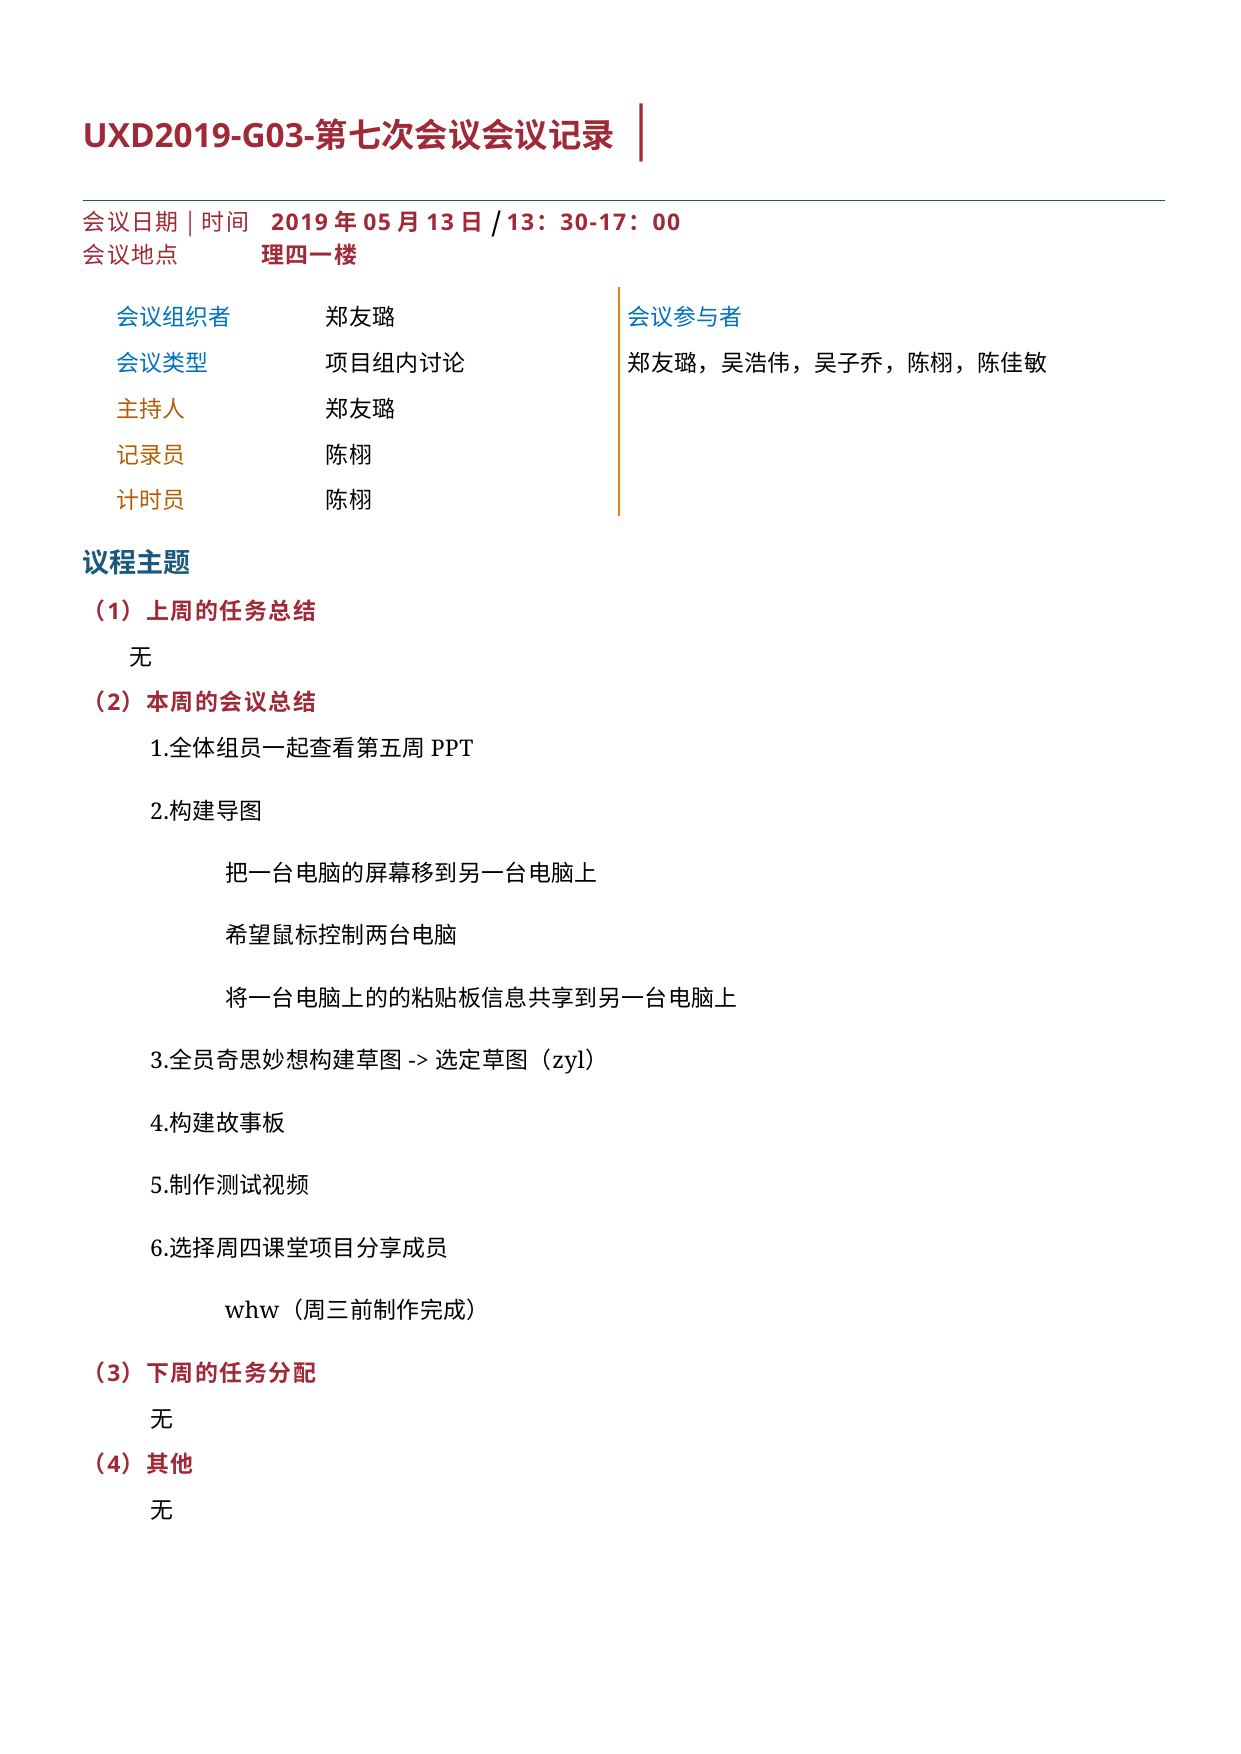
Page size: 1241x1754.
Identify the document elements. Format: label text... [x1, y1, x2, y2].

table_header 会议参与者 郑友璐，吴浩伟，吴子乔，陈栩，陈佳敏 [620, 287, 1165, 516]
text whw（周三前制作完成） [157, 1292, 1165, 1326]
text 5.制作测试视频 [82, 1167, 1165, 1201]
text （3）下周的任务分配 [82, 1355, 1165, 1388]
text 希望鼠标控制两台电脑 [82, 917, 1165, 951]
text 1.全体组员一起查看第五周PPT [82, 730, 1165, 763]
text 无 [82, 638, 1165, 672]
text 2.构建导图 [82, 792, 1165, 826]
text （2）本周的会议总结 [82, 684, 1165, 717]
text 将一台电脑上的的粘贴板信息共享到另一台电脑上 [82, 980, 1165, 1013]
text 4.构建故事板 [82, 1105, 1165, 1138]
text 把一台电脑的屏幕移到另一台电脑上 [82, 855, 1165, 888]
table_header [75, 287, 618, 516]
text 6.选择周四课堂项目分享成员 [82, 1230, 1165, 1263]
subtitle 2019年05月13日 | 13：30-17：00 [82, 201, 1165, 237]
text （4）其他 [82, 1446, 1165, 1479]
text 无 [82, 1492, 1165, 1525]
title UXD2019-G03-第七次会议会议记录 [82, 87, 1165, 163]
text 3.全员奇思妙想构建草图 -> 选定草图（zyl） [82, 1042, 1165, 1076]
text 无 [82, 1401, 1165, 1434]
text （1）上周的任务总结 [82, 593, 1165, 626]
